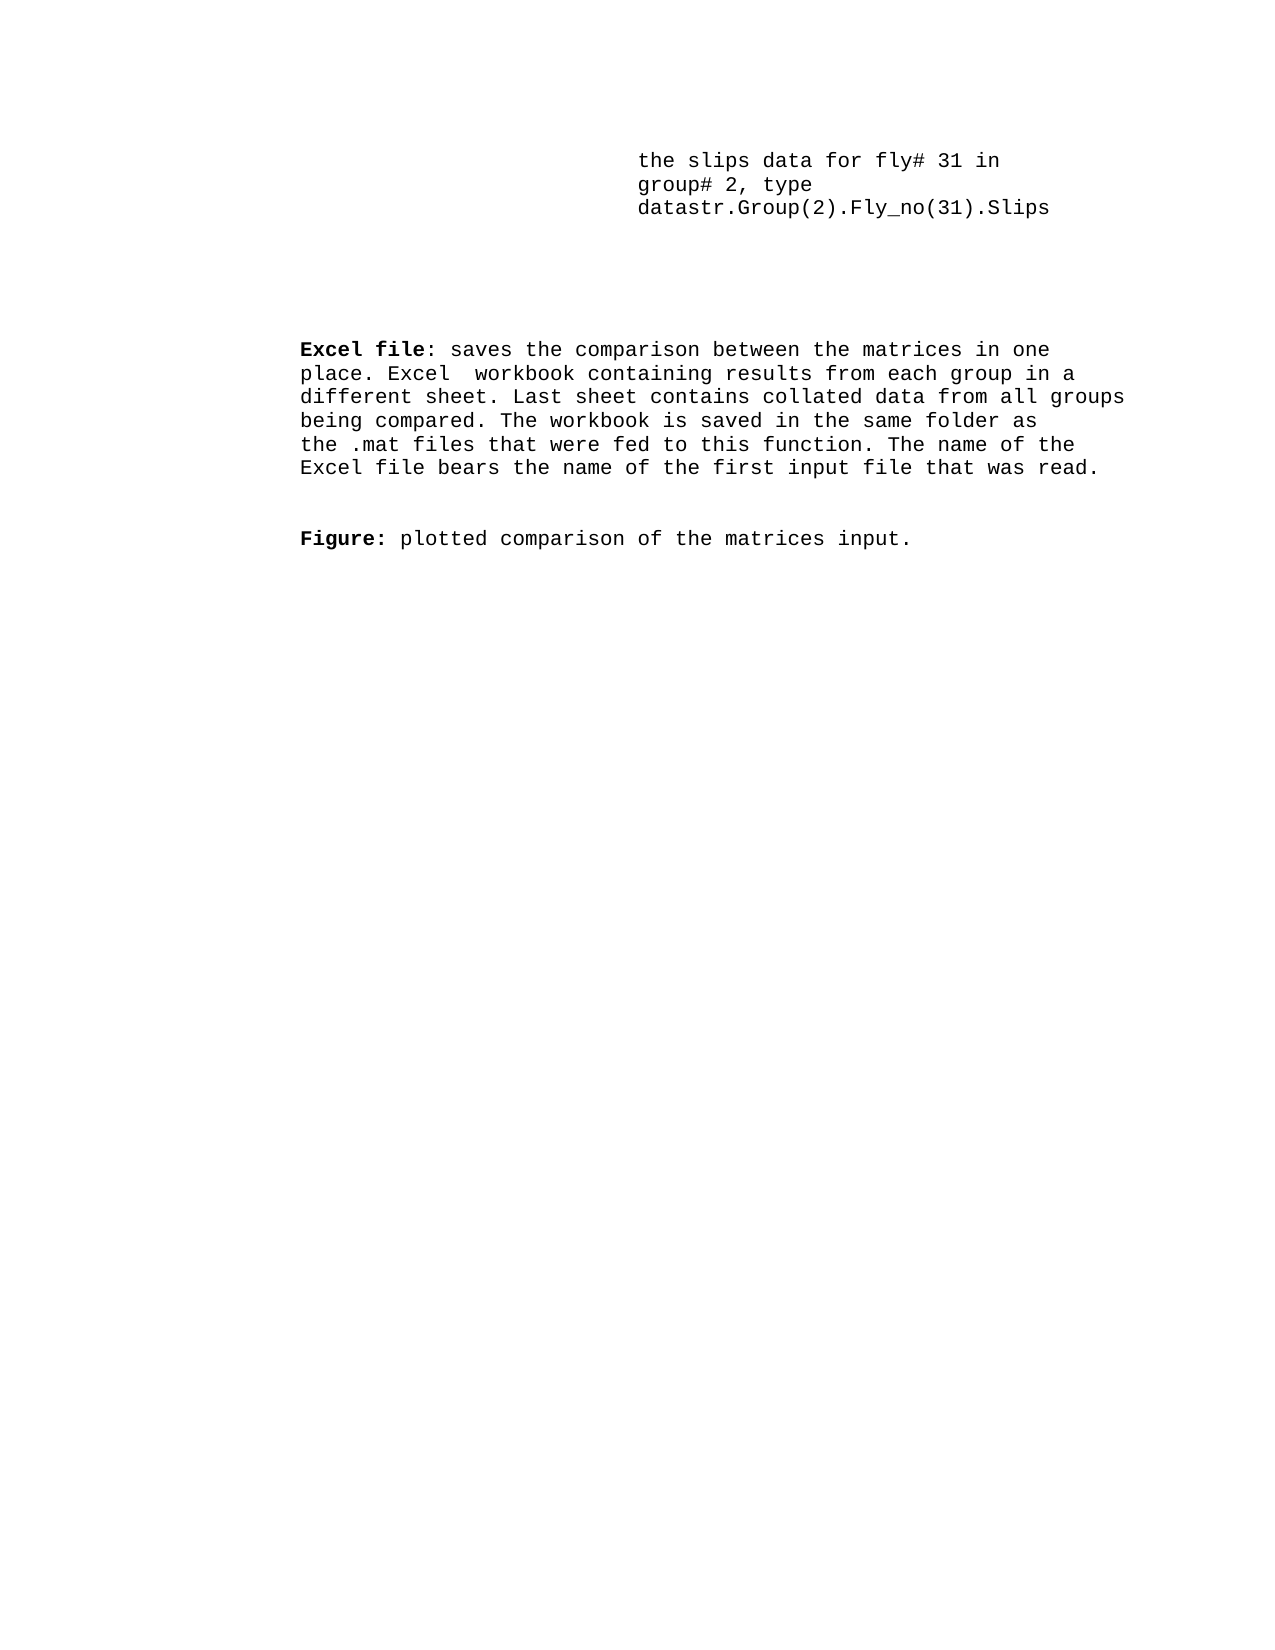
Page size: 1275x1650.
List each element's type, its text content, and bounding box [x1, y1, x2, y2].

text Excel file: saves the comparison between the matrices in one place. Excel workbook containing results from each group in a [300, 339, 1125, 386]
list Figure: plotted comparison of the matrices input. [300, 528, 1125, 552]
text group# 2, type [150, 174, 1125, 197]
text datastr.Group(2).Fly_no(31).Slips [150, 197, 1125, 221]
text different sheet. Last sheet contains collated data from all groups being compared. The workbook is saved in the same folder as the .mat files that were fed to this function. The name of the Excel file bears the name of the first input file that was read. [300, 386, 1125, 481]
text the slips data for fly# 31 in [150, 150, 1125, 174]
